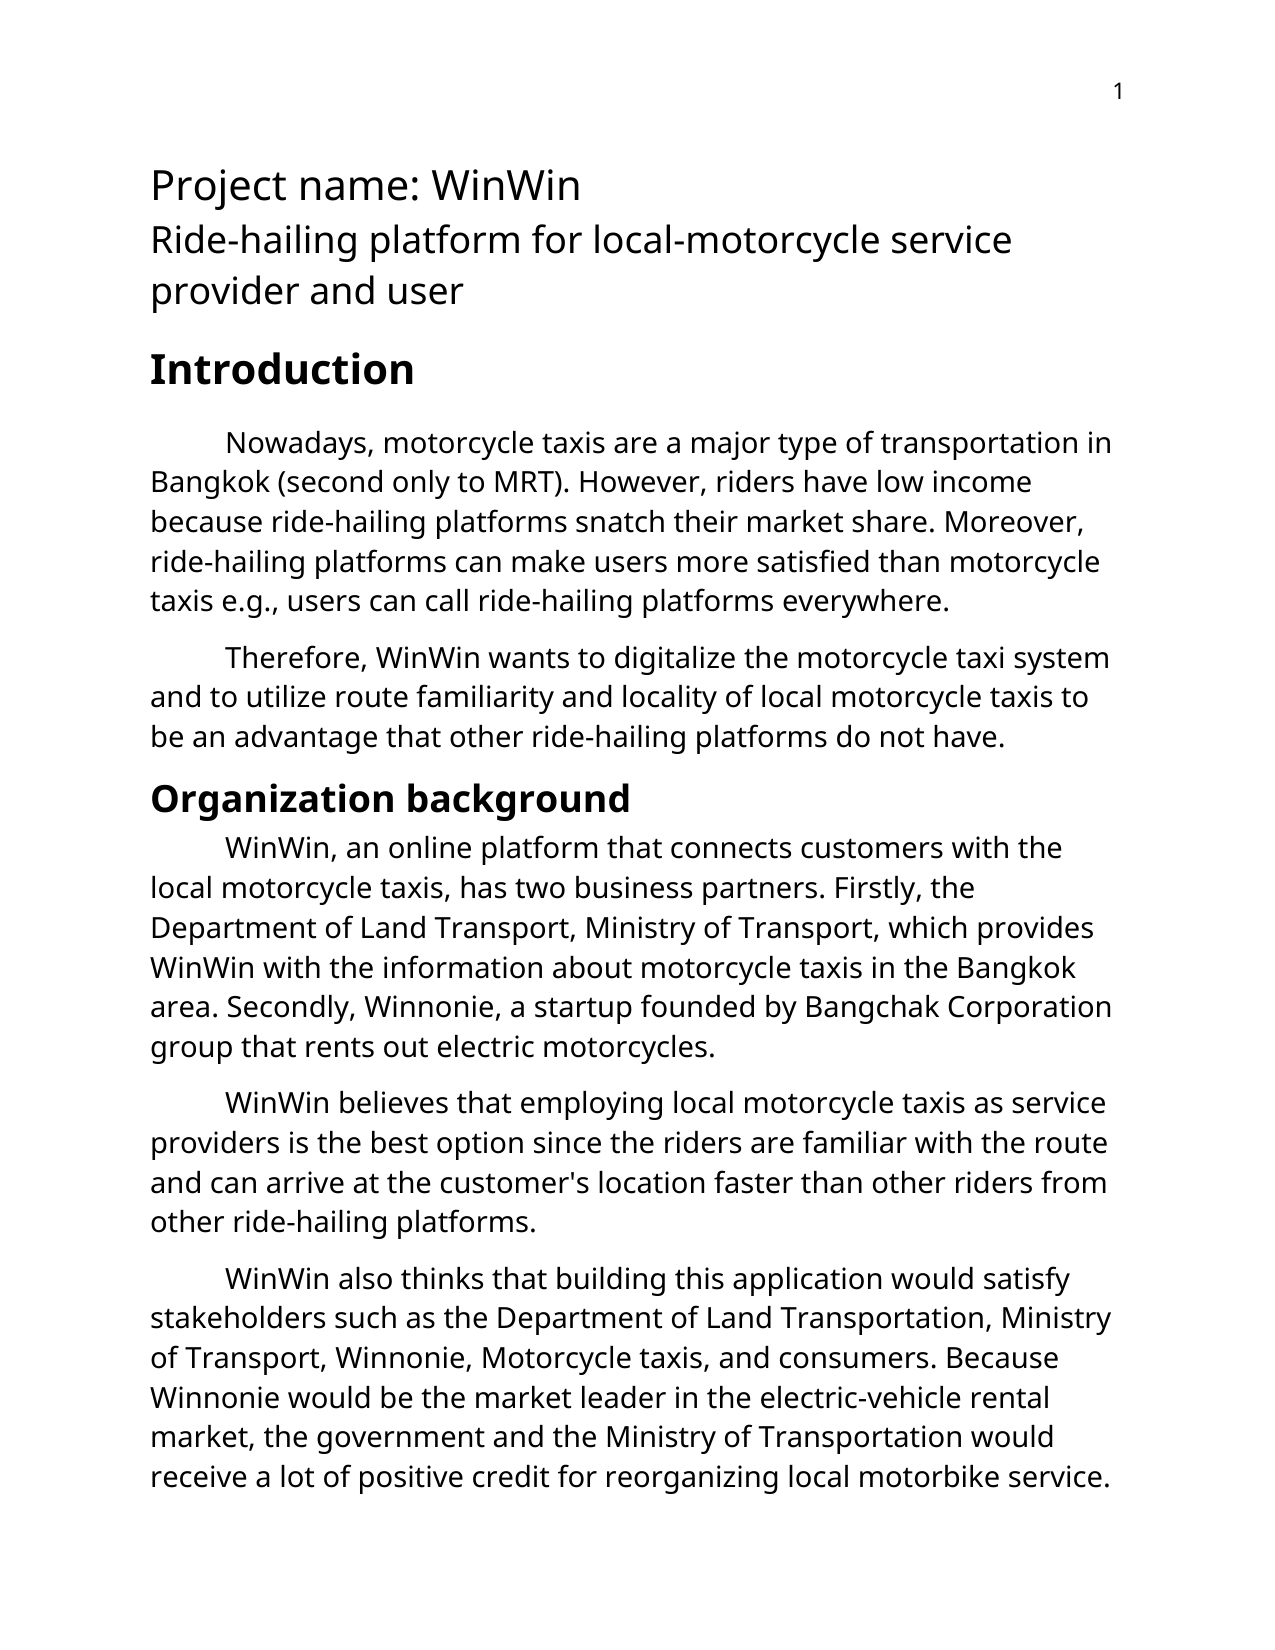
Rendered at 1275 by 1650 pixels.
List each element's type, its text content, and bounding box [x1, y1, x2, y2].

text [150, 1258, 1125, 1496]
text Therefore, WinWin wants to digitalize the motorcycle taxi system and to utilize route familiarity and locality of local motorcycle taxis to be an advantage that other ride-hailing platforms do not have. [150, 637, 1125, 756]
text Nowadays, motorcycle taxis are a major type of transportation in Bangkok (second only to MRT). However, riders have low income because ride-hailing platforms snatch their market share. Moreover, ride-hailing platforms can make users more satisfied than motorcycle taxis e.g., users can call ride-hailing platforms everywhere. [150, 422, 1125, 620]
text WinWin believes that employing local motorcycle taxis as service providers is the best option since the riders are familiar with the route and can arrive at the customer's location faster than other riders from other ride-hailing platforms. [150, 1083, 1125, 1241]
text Project name: WinWin [150, 156, 1125, 213]
subtitle Introduction [150, 340, 1125, 397]
subtitle Organization background [150, 773, 1125, 824]
text Ride-hailing platform for local-motorcycle service provider and user [150, 213, 1125, 315]
text WinWin, an online platform that connects customers with the local motorcycle taxis, has two business partners. Firstly, the Department of Land Transport, Ministry of Transport, which provides WinWin with the information about motorcycle taxis in the Bangkok area. Secondly, Winnonie, a startup founded by Bangchak Corporation group that rents out electric motorcycles. [150, 828, 1125, 1066]
